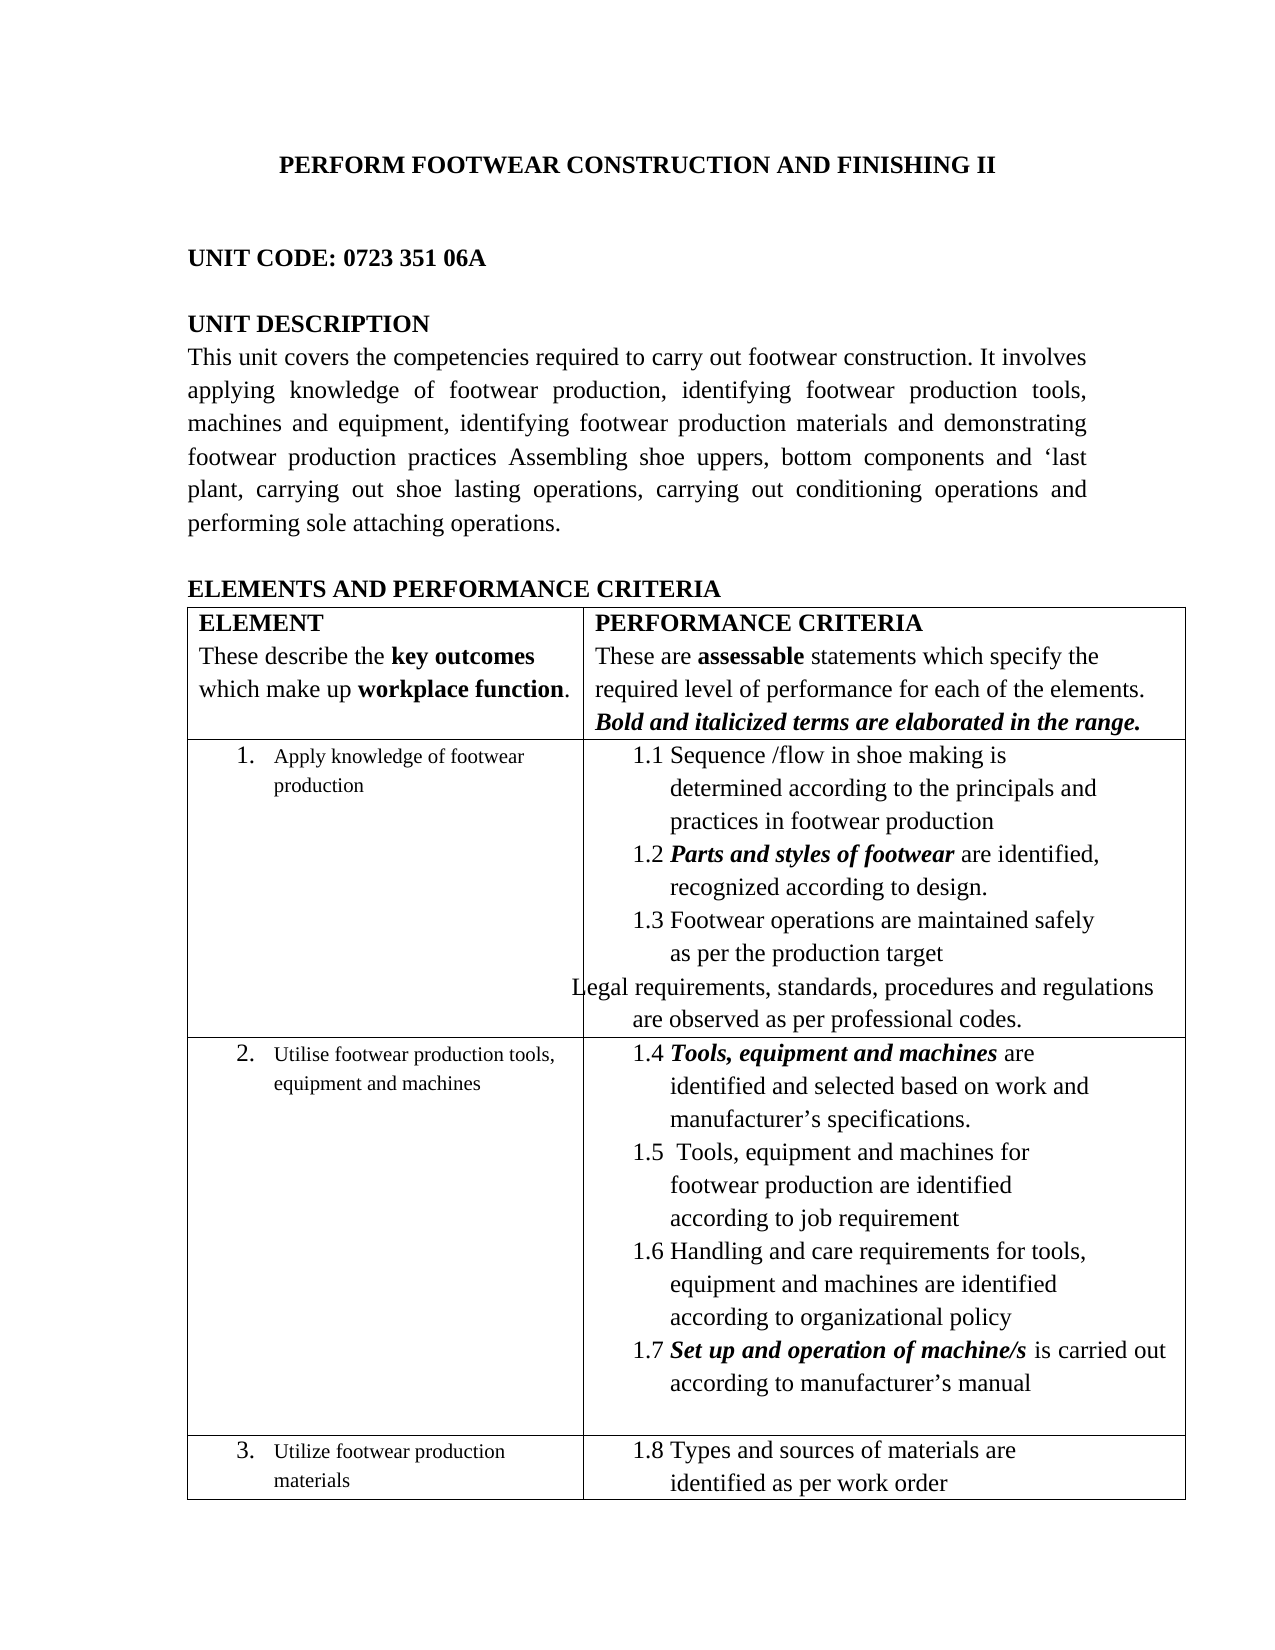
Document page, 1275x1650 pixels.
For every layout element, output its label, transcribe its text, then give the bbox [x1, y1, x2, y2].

text ELEMENTS AND PERFORMANCE CRITERIA [187, 574, 1087, 602]
table_cell Utilise footwear production tools, equipment and machines [188, 1038, 583, 1434]
table_cell Utilize footwear production materials [188, 1436, 583, 1499]
text UNIT CODE: 0723 351 06A [187, 243, 1087, 272]
table_cell Apply knowledge of footwear production [188, 740, 583, 1037]
table_header ELEMENT These describe the key outcomes which make up workplace function. [188, 608, 583, 739]
table_cell Tools, equipment and machines are identified and selected based on work and manufacturer’s specifications. Tools, equipment and machines for footwear production are identified according to job requirement Handling and care requirements for tools, equipment and machines are identified according to organizational policy Set up and operation of machine/s is carried out according to manufacturer’s manual [584, 1038, 1185, 1434]
table_header PERFORMANCE CRITERIA These are assessable statements which specify the required level of performance for each of the elements. Bold and italicized terms are elaborated in the range. [584, 608, 1185, 739]
table_cell Sequence /flow in shoe making is determined according to the principals and practices in footwear production Parts and styles of footwear are identified, recognized according to design. Footwear operations are maintained safely as per the production target Legal requirements, standards, procedures and regulations are observed as per professional codes. [584, 740, 1185, 1037]
text UNIT DESCRIPTION [187, 309, 1087, 338]
text This unit covers the competencies required to carry out footwear construction. It involves applying knowledge of footwear production, identifying footwear production tools, machines and equipment, identifying footwear production materials and demonstrating footwear production practices Assembling shoe uppers, bottom components and ‘last plant, carrying out shoe lasting operations, carrying out conditioning operations and performing sole attaching operations. [187, 342, 1087, 536]
subtitle PERFORM FOOTWEAR CONSTRUCTION AND FINISHING II [187, 150, 1087, 179]
